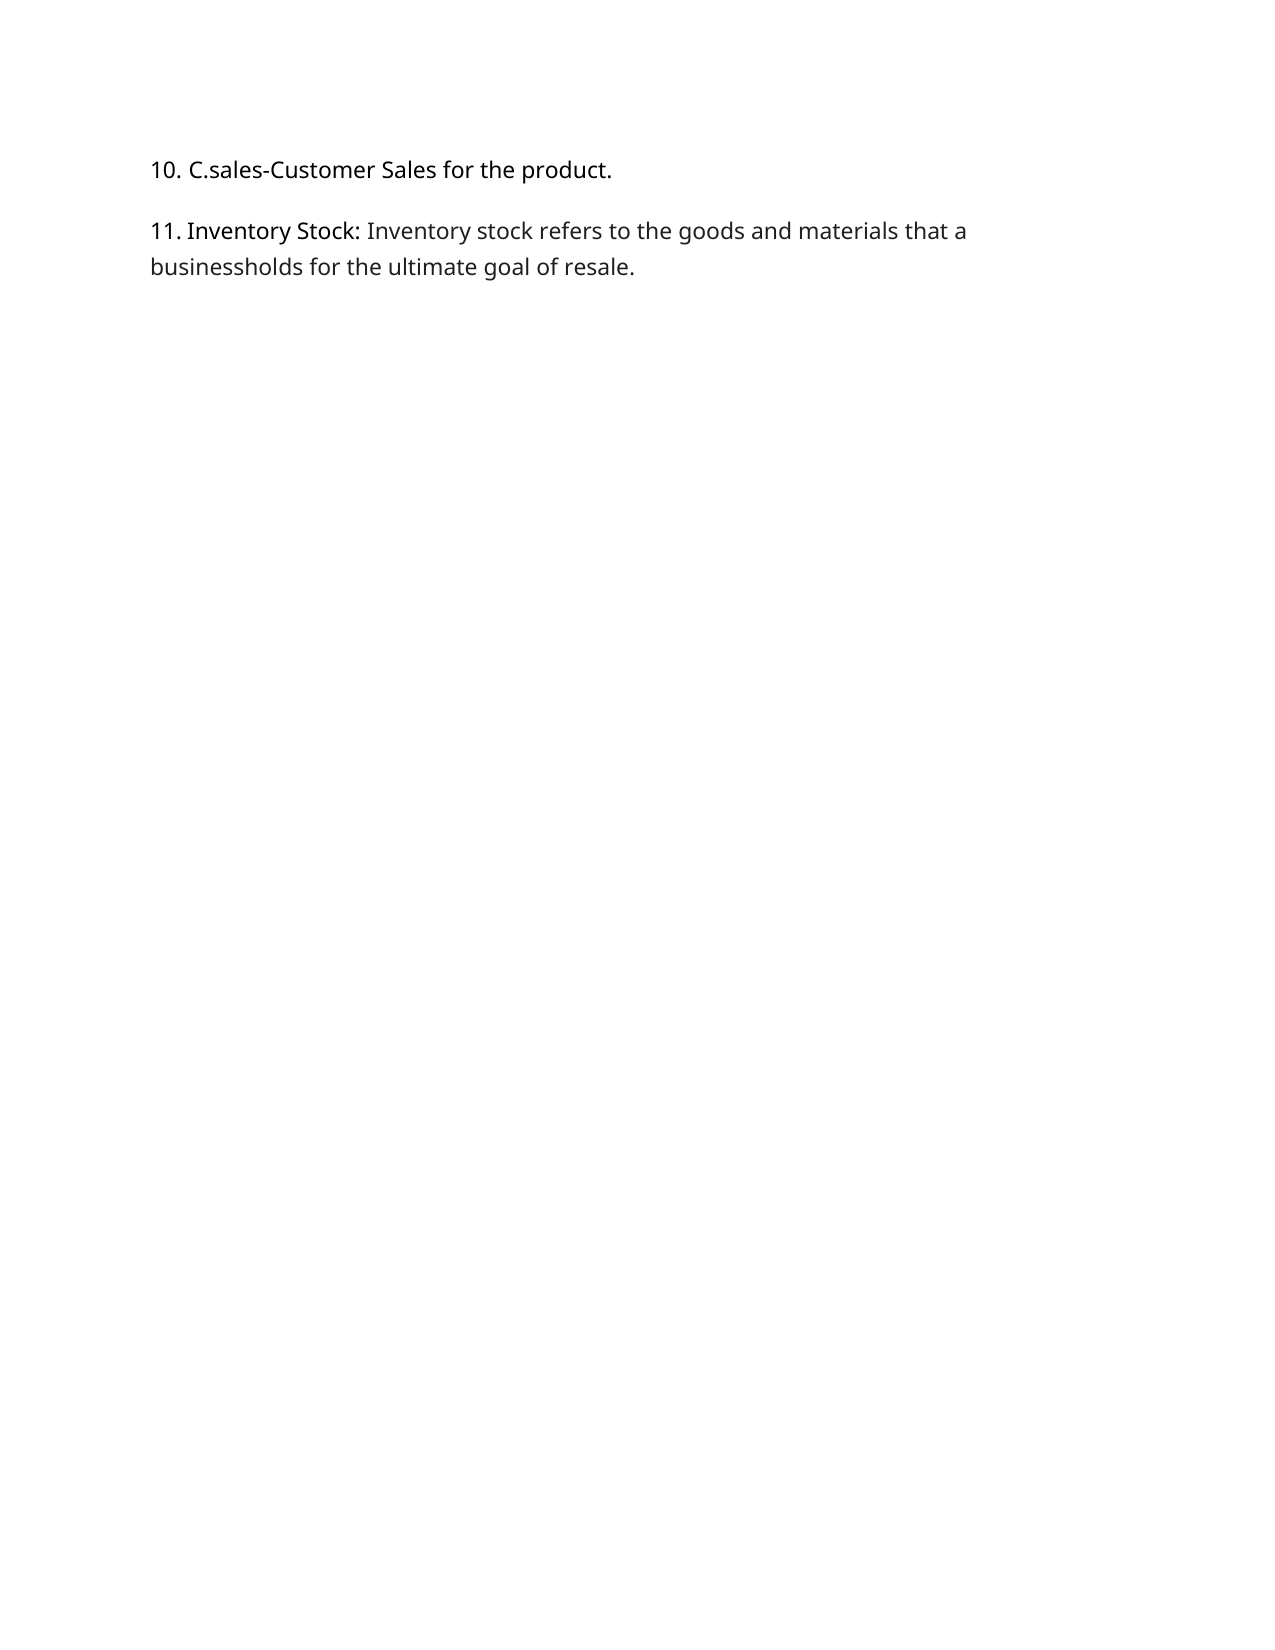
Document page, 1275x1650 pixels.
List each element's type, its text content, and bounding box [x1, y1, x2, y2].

list Inventory Stock: Inventory stock refers to the goods and materials that a businessholds for the ultimate goal of resale. [150, 215, 1068, 282]
list C.sales-Customer Sales for the product. [150, 154, 1156, 185]
